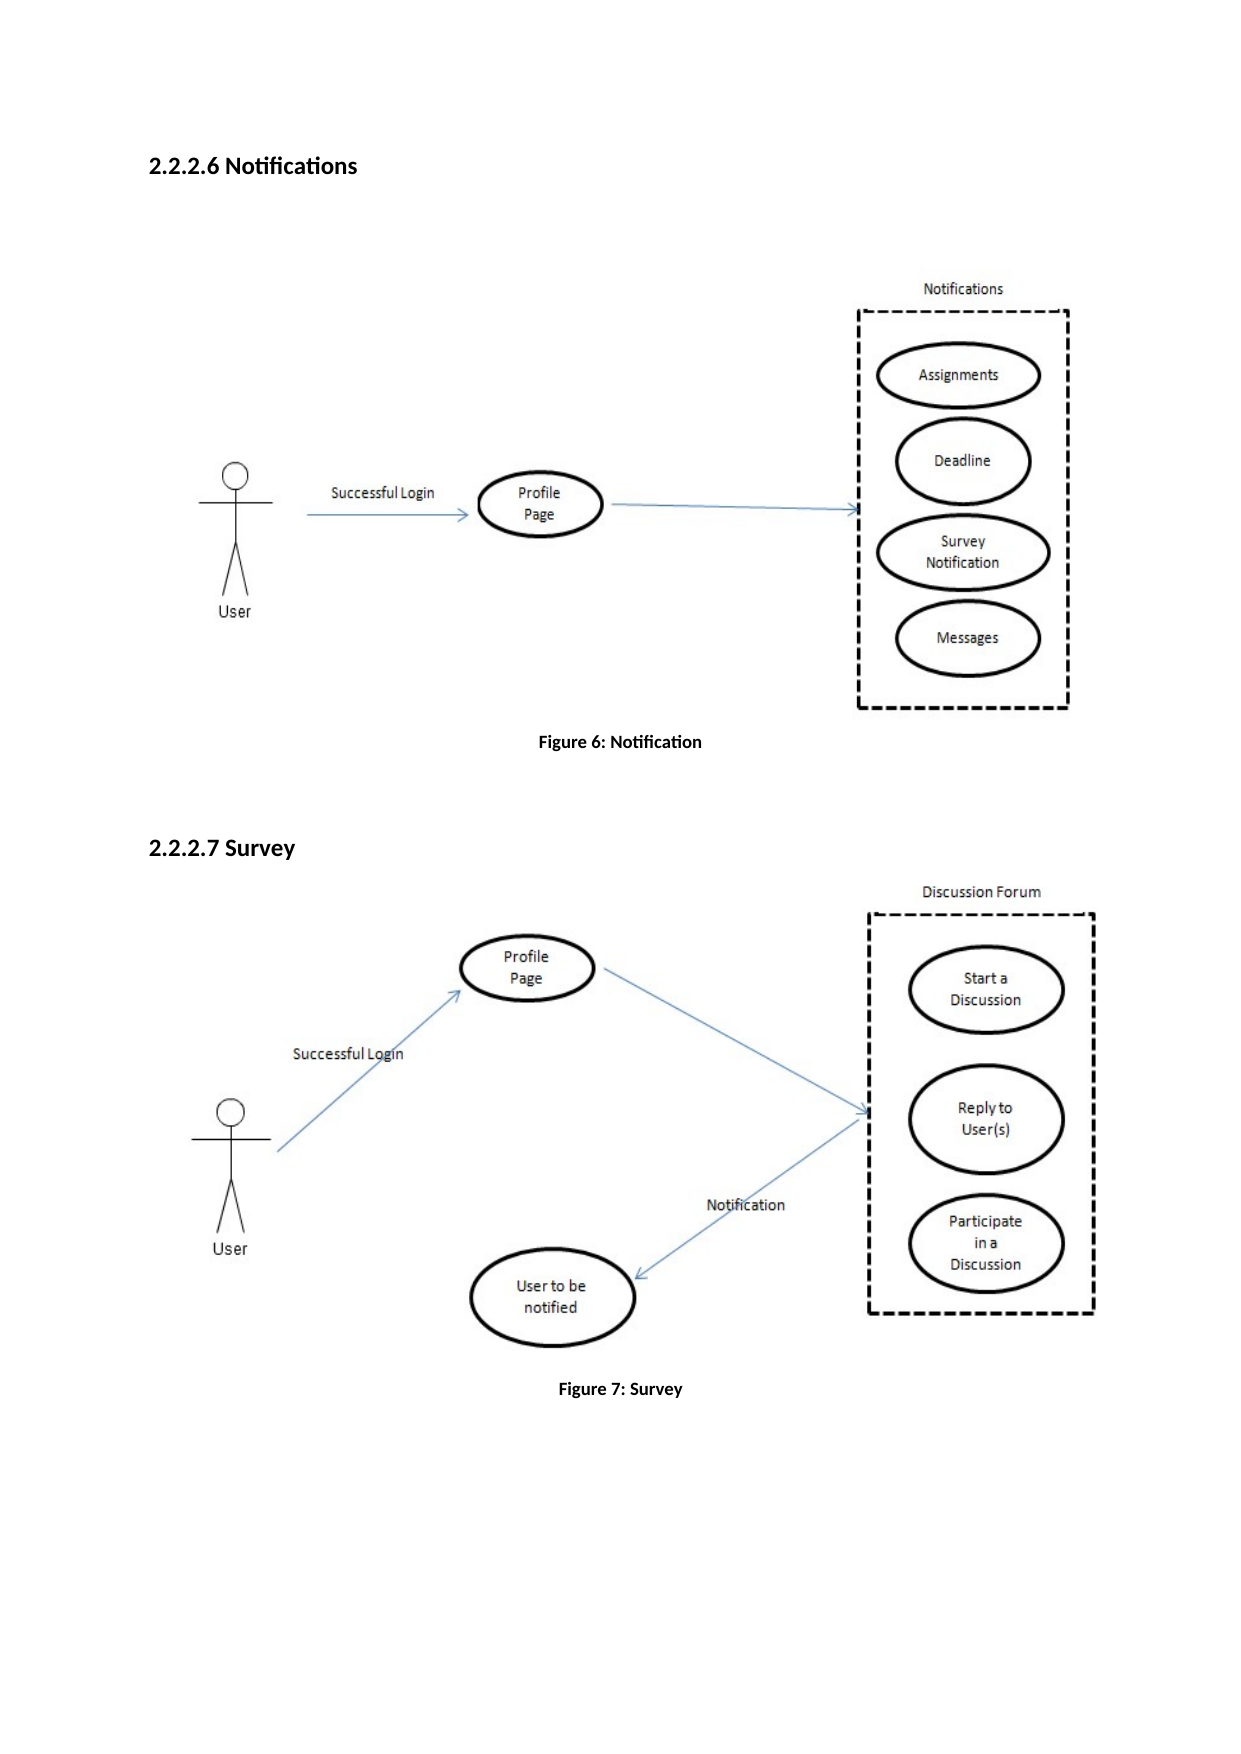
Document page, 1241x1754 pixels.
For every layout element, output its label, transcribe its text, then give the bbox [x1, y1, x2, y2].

subtitle 2.2.2.6 Notifications [148, 150, 1096, 181]
picture [158, 865, 1134, 1363]
text Figure 7: Survey [85, 1377, 1156, 1400]
picture [158, 183, 1134, 729]
text Figure 6: Notification [85, 731, 1155, 754]
subtitle 2.2.2.7 Survey [148, 832, 1096, 863]
